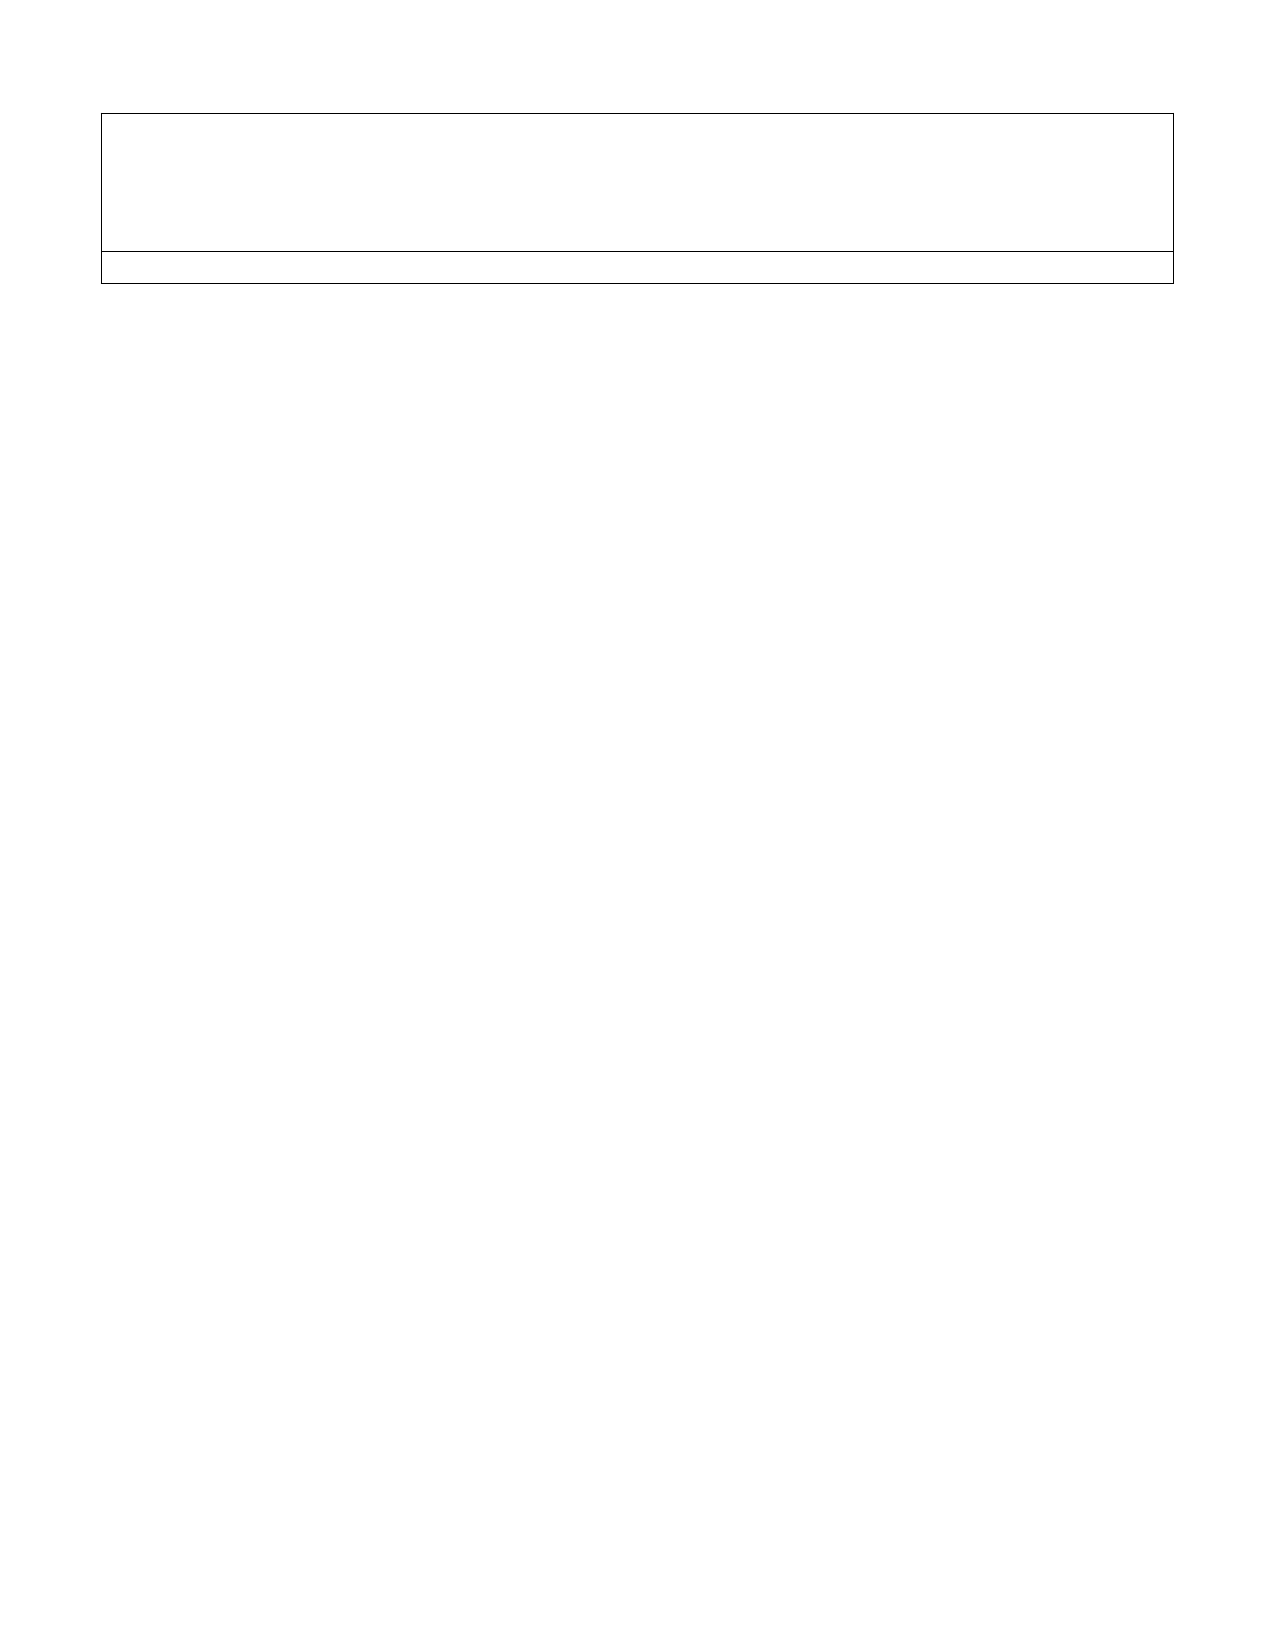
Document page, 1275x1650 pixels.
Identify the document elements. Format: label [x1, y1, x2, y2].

table_cell [102, 114, 1173, 251]
table_cell [102, 252, 1173, 283]
